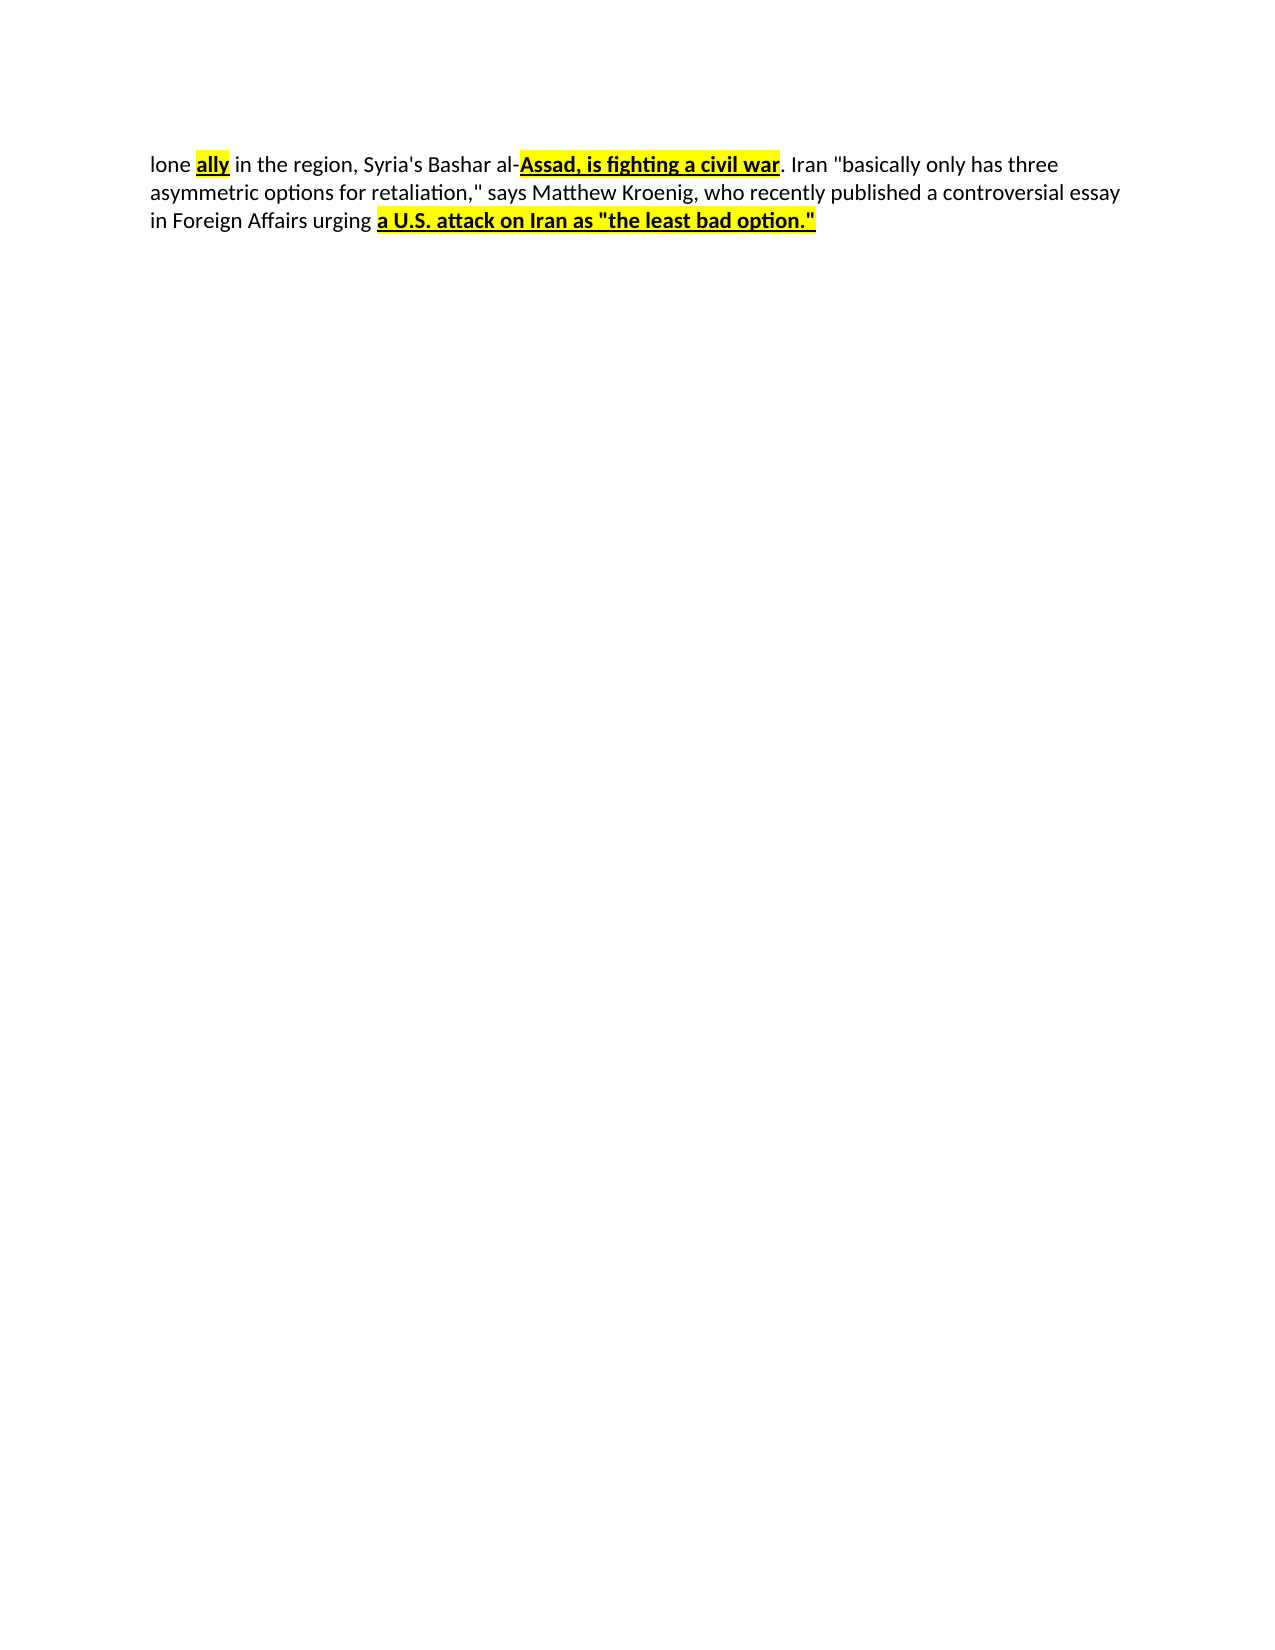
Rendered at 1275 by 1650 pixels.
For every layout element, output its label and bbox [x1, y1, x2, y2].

text [150, 150, 1125, 234]
